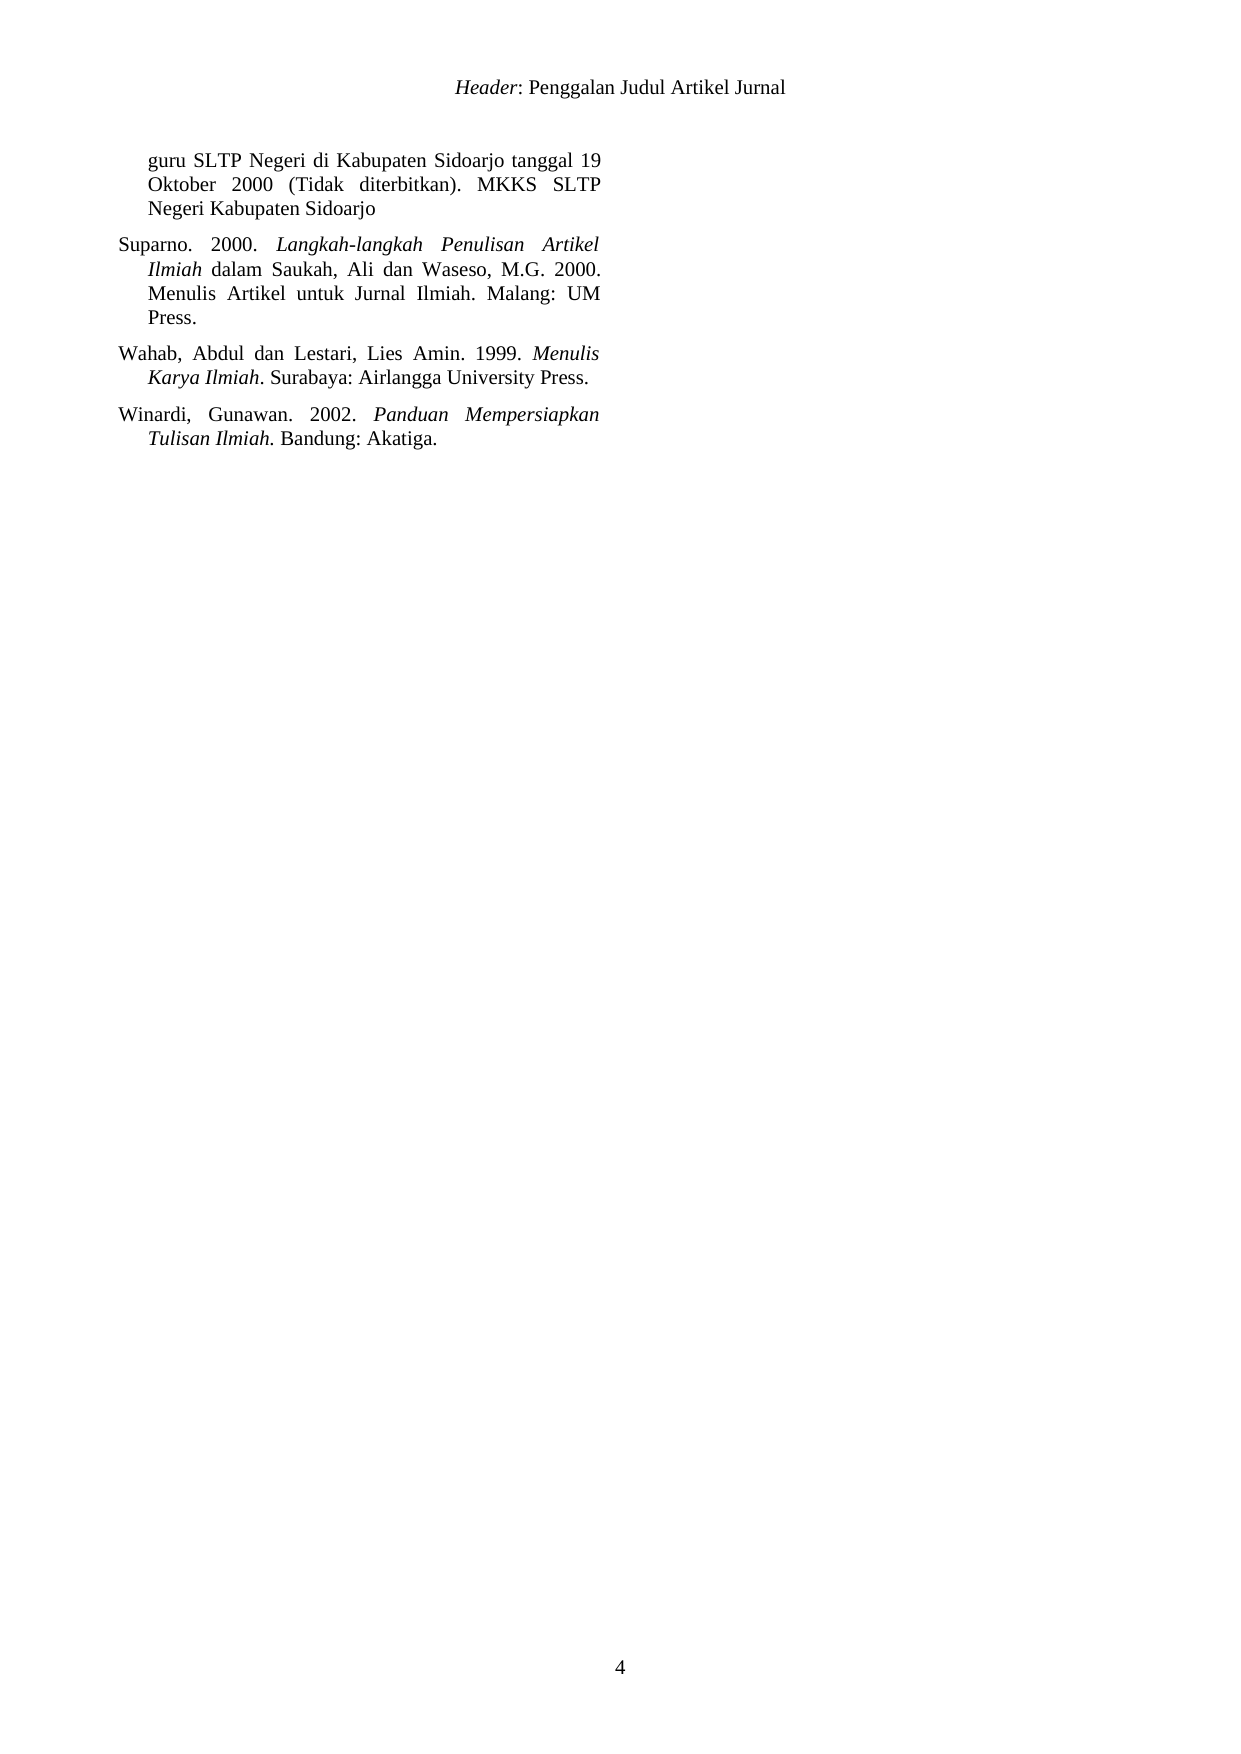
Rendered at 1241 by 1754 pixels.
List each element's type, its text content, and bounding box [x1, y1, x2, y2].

text Winardi, Gunawan. 2002. Panduan Mempersiapkan Tulisan Ilmiah. Bandung: Akatiga. [118, 402, 601, 450]
text Wahab, Abdul dan Lestari, Lies Amin. 1999. Menulis Karya Ilmiah. Surabaya: Airlangga University Press. [118, 341, 601, 389]
text Suparno. 2000. Langkah-langkah Penulisan Artikel Ilmiah dalam Saukah, Ali dan Waseso, M.G. 2000. Menulis Artikel untuk Jurnal Ilmiah. Malang: UM Press. [118, 232, 601, 329]
